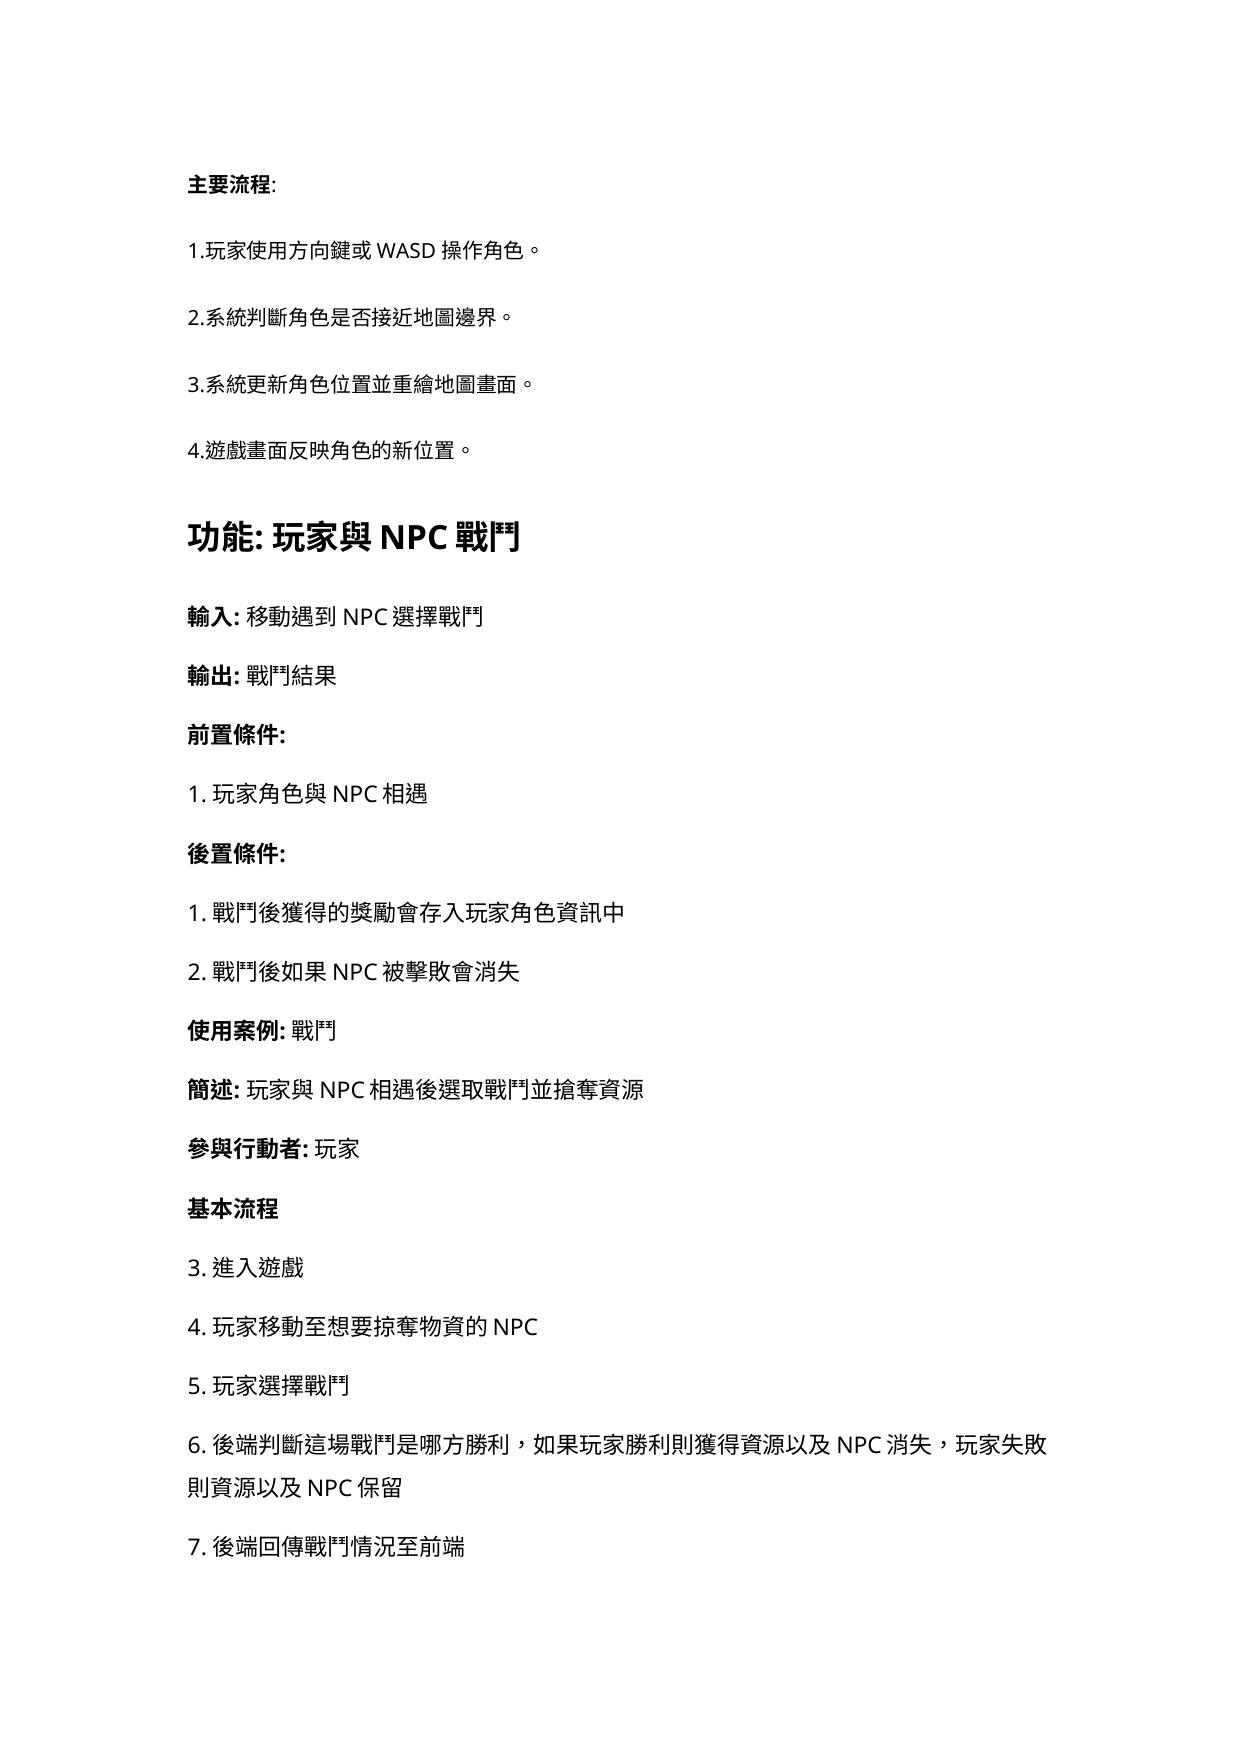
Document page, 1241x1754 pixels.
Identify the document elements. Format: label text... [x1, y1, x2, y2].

text 功能: 玩家與NPC戰鬥 [187, 498, 1053, 573]
text 後置條件: [187, 833, 1053, 871]
text 輸出: 戰鬥結果 [187, 656, 1053, 693]
text 簡述: 玩家與NPC相遇後選取戰鬥並搶奪資源 [187, 1070, 1053, 1107]
text 2. 戰鬥後如果NPC被擊敗會消失 [187, 952, 1053, 989]
text 1.玩家使用方向鍵或 WASD 操作角色。 [187, 231, 1053, 269]
text 3.系統更新角色位置並重繪地圖畫面。 [187, 364, 1053, 402]
text 1. 玩家角色與NPC相遇 [187, 774, 1053, 812]
text 參與行動者: 玩家 [187, 1129, 1053, 1167]
text 基本流程 [187, 1188, 1053, 1226]
text 1. 戰鬥後獲得的獎勵會存入玩家角色資訊中 [187, 892, 1053, 930]
text 主要流程: [187, 164, 1053, 202]
text 前置條件: [187, 715, 1053, 752]
text 2.系統判斷角色是否接近地圖邊界。 [187, 298, 1053, 335]
text 4. 玩家移動至想要掠奪物資的NPC [187, 1307, 1053, 1344]
text 4.遊戲畫面反映角色的新位置。 [187, 431, 1053, 469]
text 7. 後端回傳戰鬥情況至前端 [187, 1527, 1053, 1565]
text 5. 玩家選擇戰鬥 [187, 1366, 1053, 1403]
text 3. 進入遊戲 [187, 1247, 1053, 1285]
text 使用案例: 戰鬥 [187, 1011, 1053, 1048]
text 6. 後端判斷這場戰鬥是哪方勝利，如果玩家勝利則獲得資源以及NPC消失，玩家失敗則資源以及NPC保留 [187, 1425, 1053, 1506]
text 輸入: 移動遇到NPC選擇戰鬥 [187, 597, 1053, 634]
